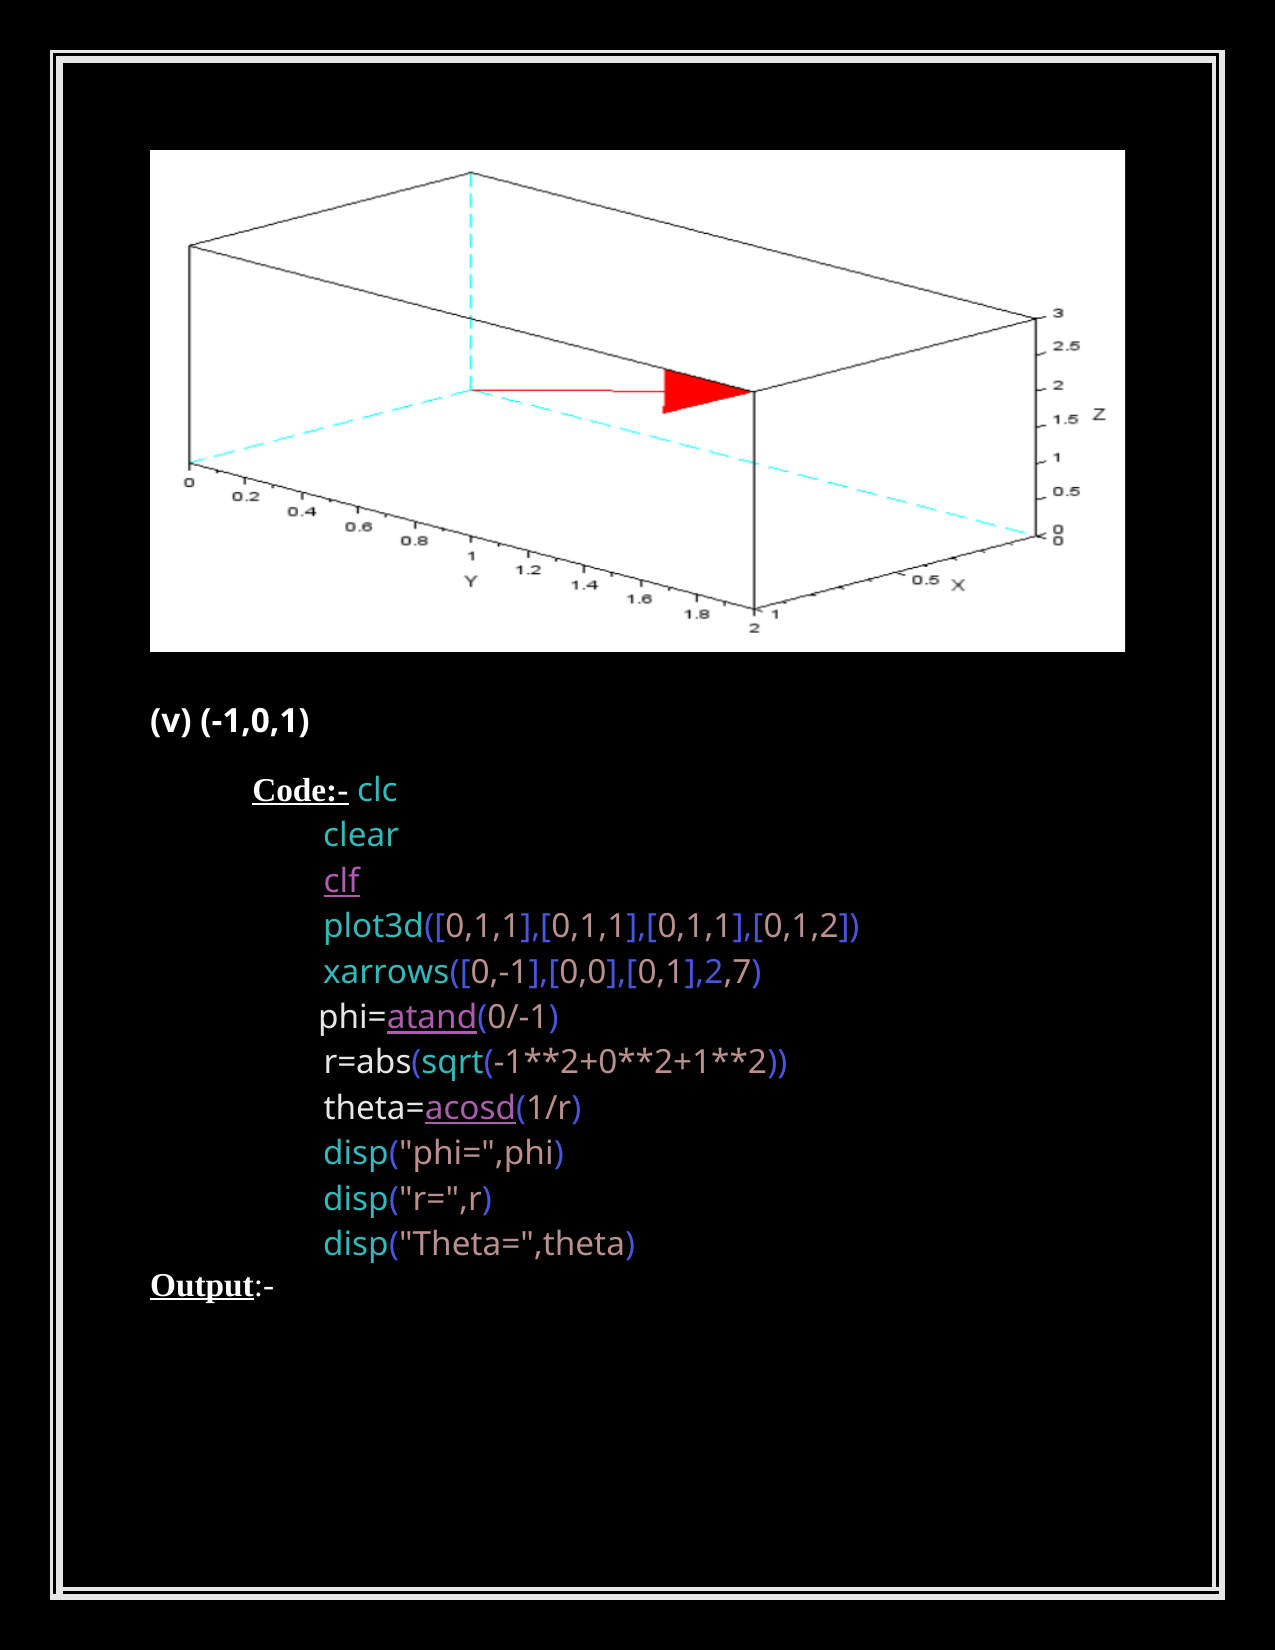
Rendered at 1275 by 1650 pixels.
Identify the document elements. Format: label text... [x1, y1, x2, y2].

text plot3d([0,1,1],[0,1,1],[0,1,1],[0,1,2]) [150, 902, 1125, 947]
text (v) (-1,0,1) [150, 697, 1125, 742]
text clf [150, 857, 1125, 902]
text disp("r=",r) [150, 1174, 1125, 1220]
text p phi=atand(0/-1) [150, 993, 1125, 1038]
text disp("Theta=",theta) [150, 1220, 1125, 1265]
picture [150, 150, 1125, 652]
text disp("phi=",phi) [150, 1129, 1125, 1174]
text theta=acosd(1/r) [150, 1084, 1125, 1129]
text Output:- [150, 1265, 1125, 1304]
text Code:- clc [150, 766, 1125, 811]
text r=abs(sqrt(-1**2+0**2+1**2)) [150, 1038, 1125, 1084]
text clear [150, 811, 1125, 857]
text xarrows([0,-1],[0,0],[0,1],2,7) [150, 947, 1125, 993]
